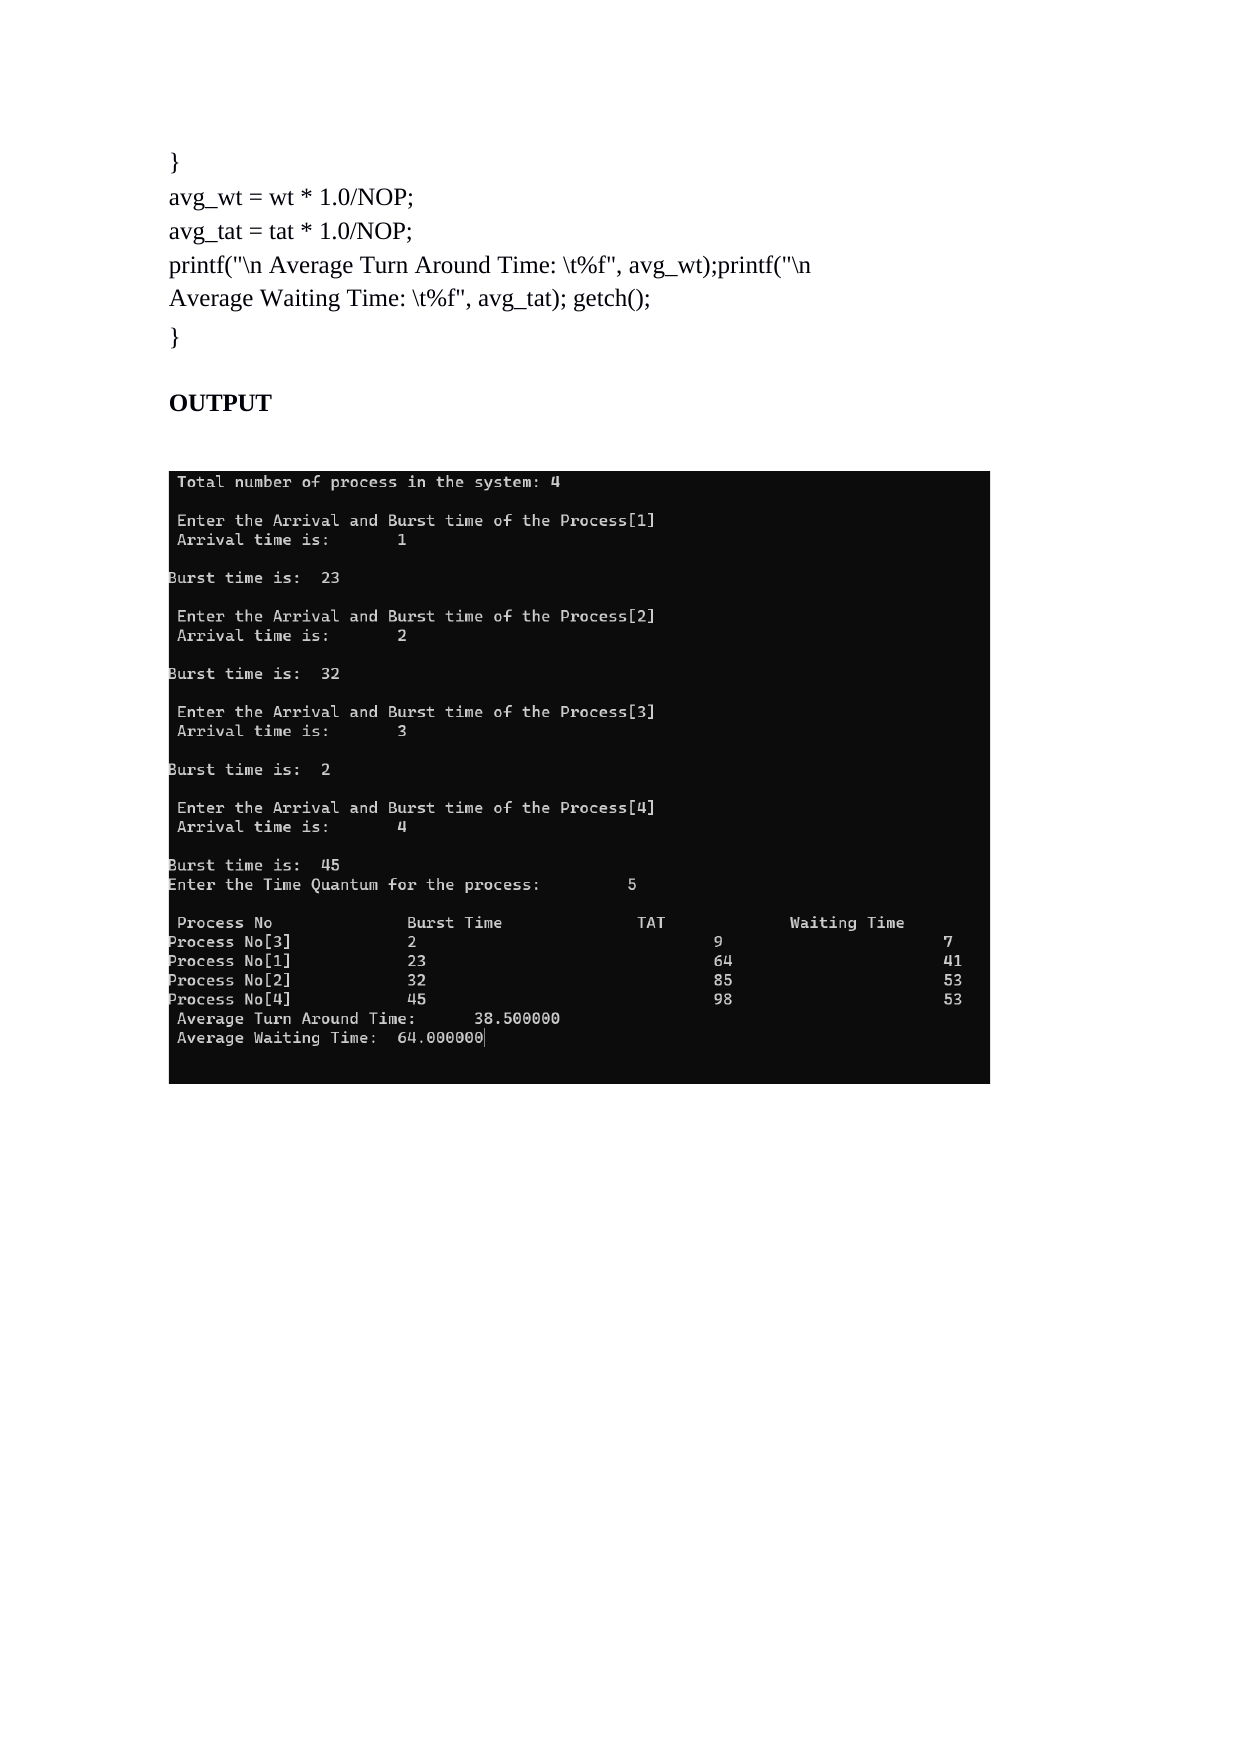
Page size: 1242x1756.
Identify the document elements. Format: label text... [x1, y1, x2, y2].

picture [168, 471, 991, 1084]
text avg_wt = wt * 1.0/NOP; avg_tat = tat * 1.0/NOP; [169, 182, 453, 245]
text } [169, 322, 1200, 350]
text printf("\n Average Turn Around Time: \t%f", avg_wt);printf("\n Average Waiting Time: \t%f", avg_tat); getch(); [169, 250, 822, 312]
text OUTPUT [169, 388, 1200, 417]
text } [169, 147, 1200, 176]
